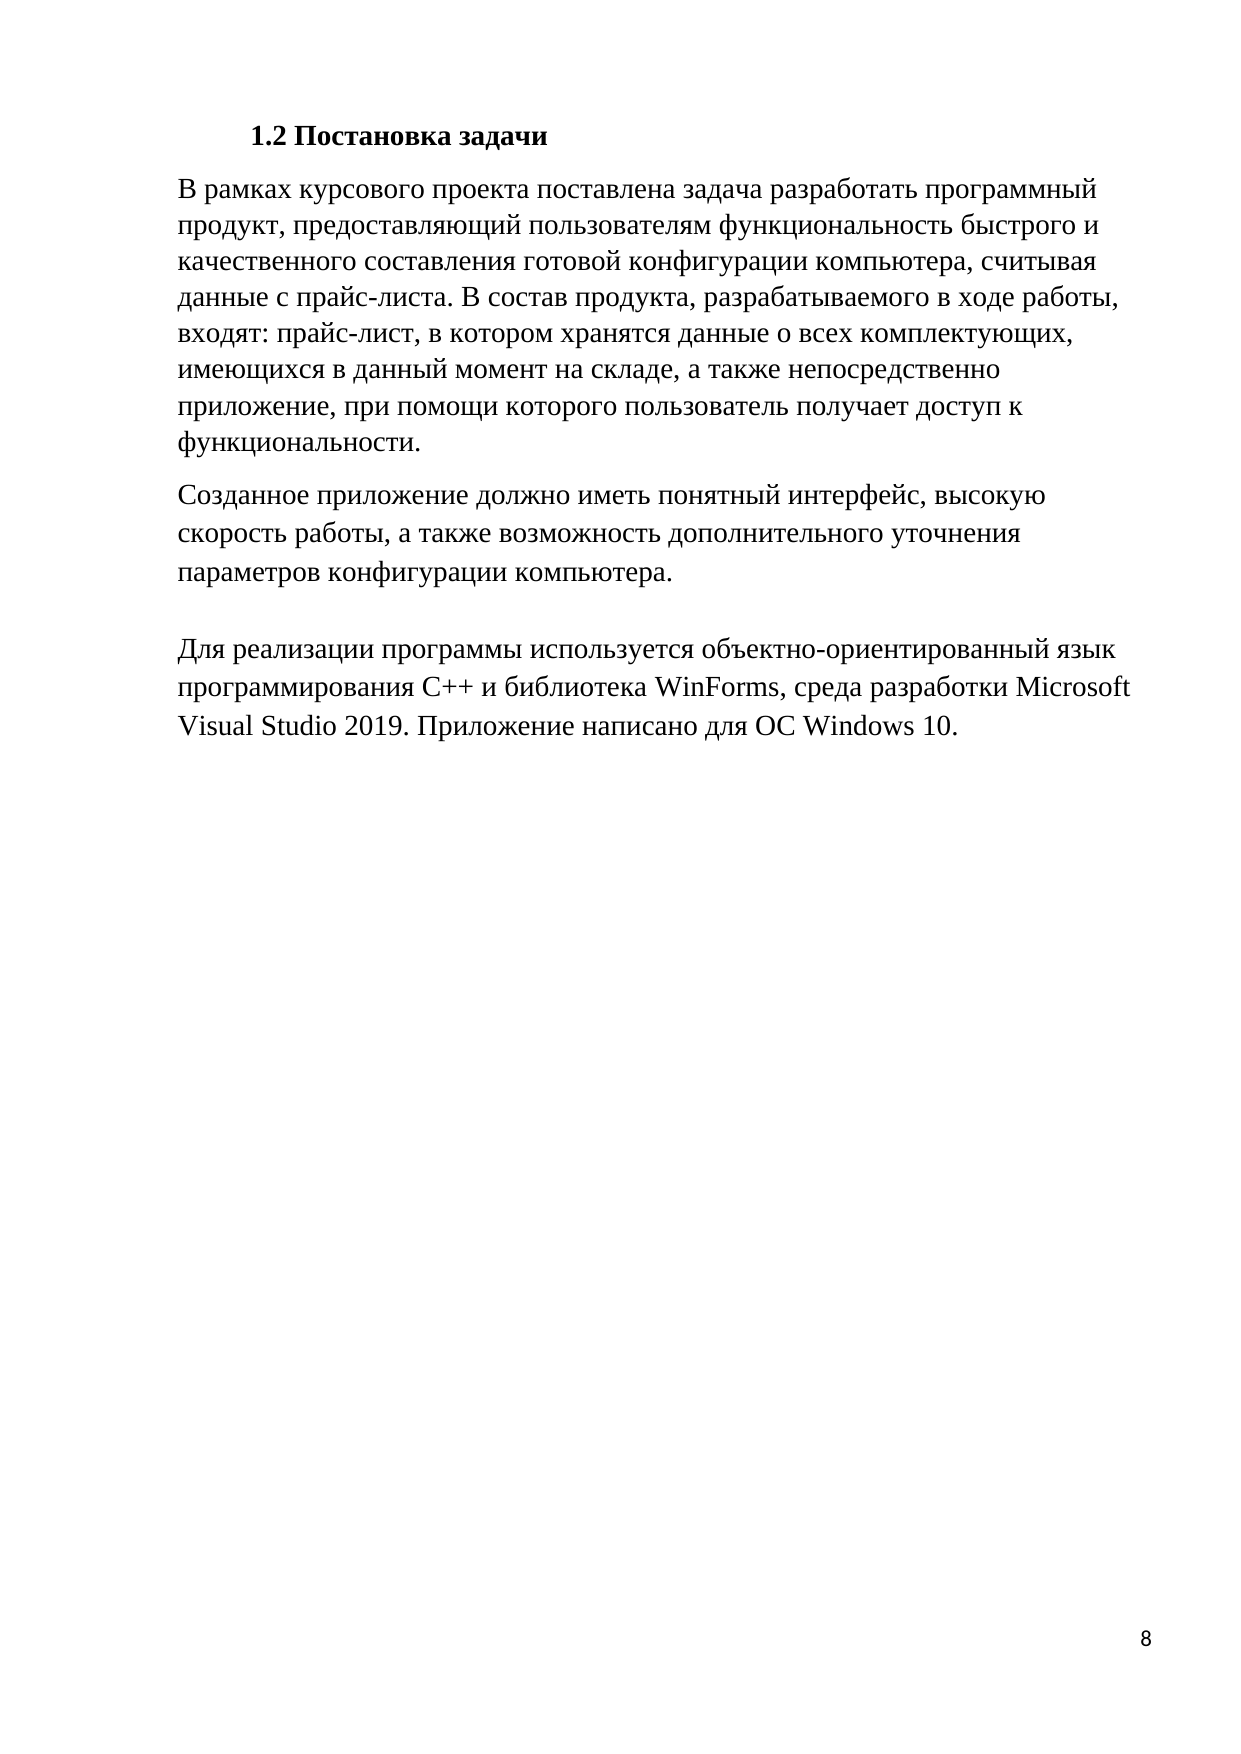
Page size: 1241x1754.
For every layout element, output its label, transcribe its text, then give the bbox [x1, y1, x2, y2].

text В рамках курсового проекта поставлена задача разработать программный продукт, предоставляющий пользователям функциональность быстрого и качественного составления готовой конфигурации компьютера, считывая данные с прайс-листа. В состав продукта, разрабатываемого в ходе работы, входят: прайс-лист, в котором хранятся данные о всех комплектующих, имеющихся в данный момент на складе, а также непосредственно приложение, при помощи которого пользователь получает доступ к функциональности. [177, 171, 1152, 457]
text Для реализации программы используется объектно-ориентированный язык программирования C++ и библиотека WinForms, среда разработки Microsoft Visual Studio 2019. Приложение написано для ОС Windows 10. [177, 631, 1152, 742]
text 1.2 Постановка задачи [177, 118, 1152, 152]
text Созданное приложение должно иметь понятный интерфейс, высокую скорость работы, а также возможность дополнительного уточнения параметров конфигурации компьютера. [177, 477, 1152, 587]
